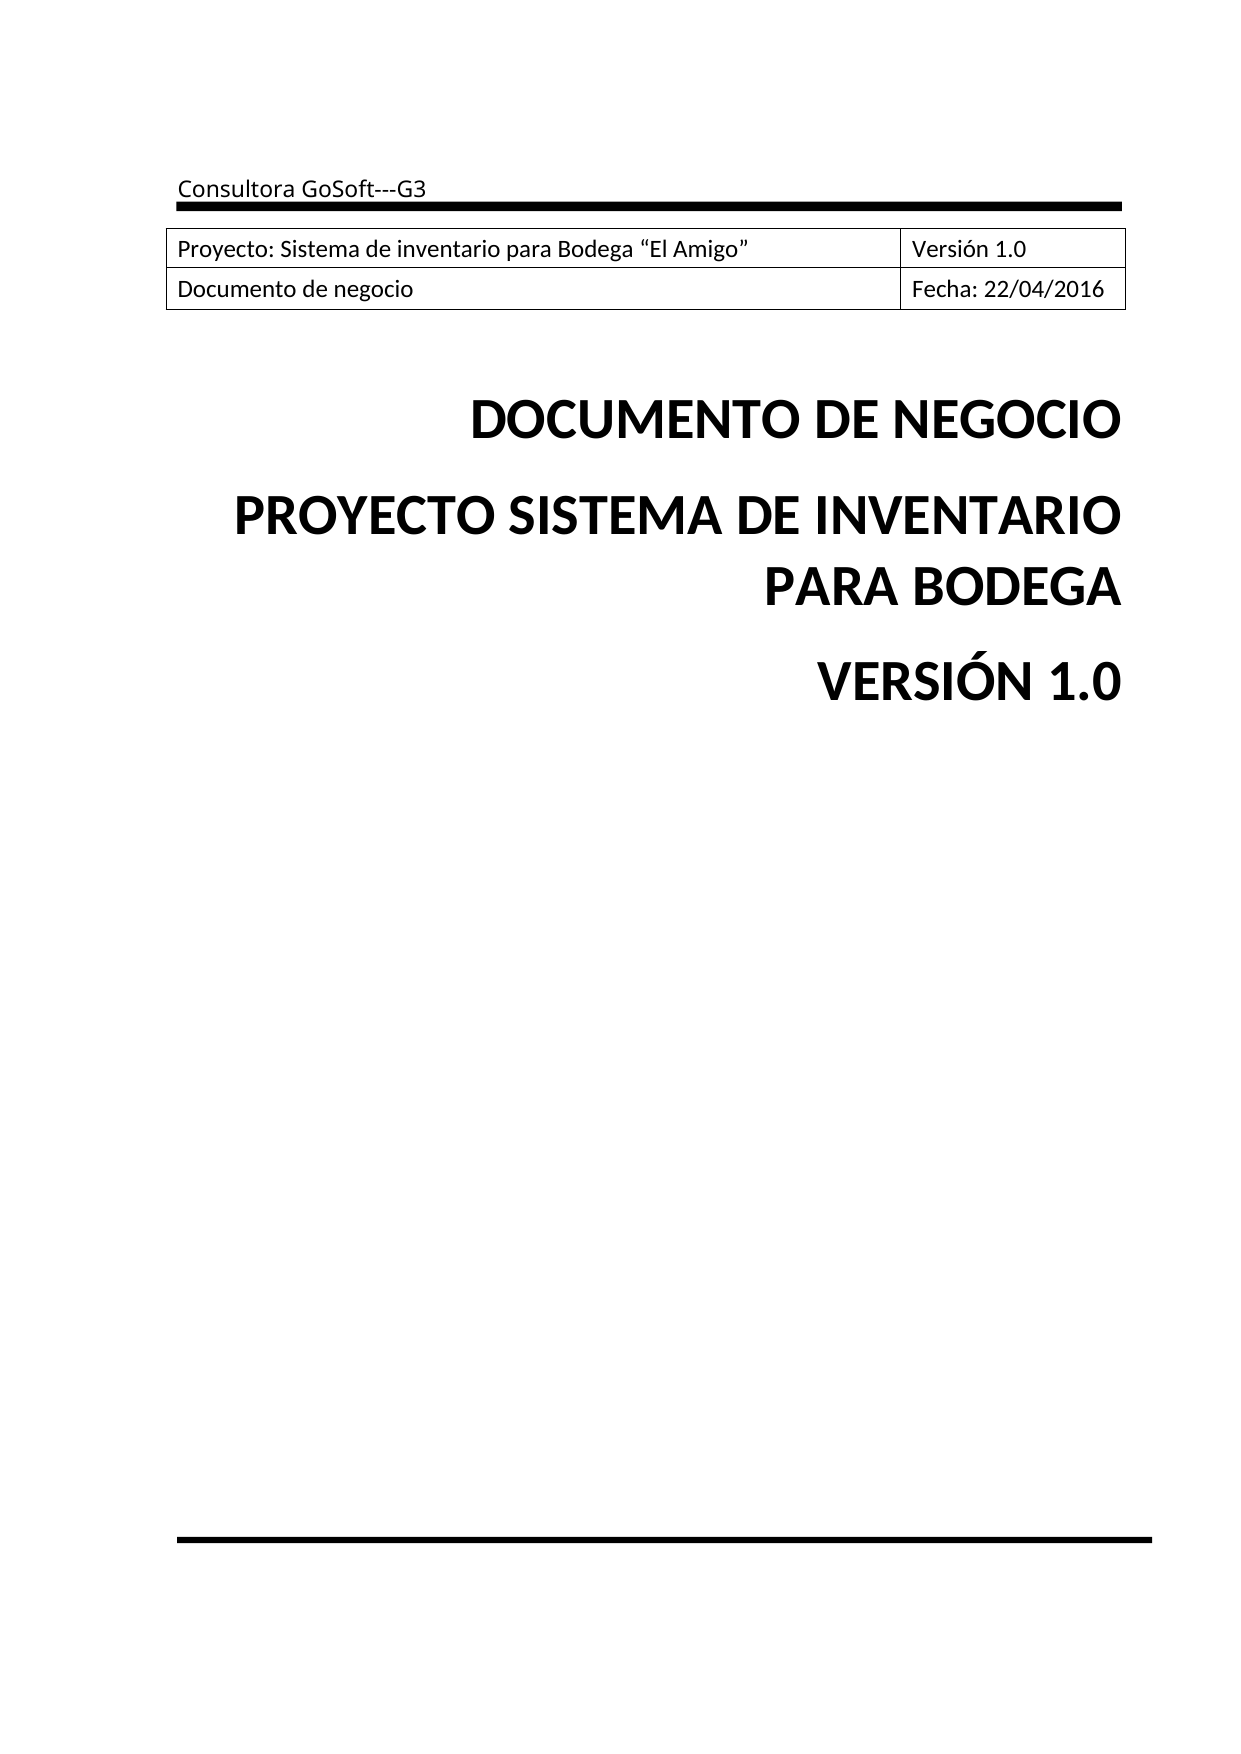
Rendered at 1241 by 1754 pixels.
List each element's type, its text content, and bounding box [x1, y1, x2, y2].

text PROYECTO SISTEMA DE INVENTARIO PARA BODEGA [177, 477, 1122, 620]
text VERSIÓN 1.0 [177, 644, 1122, 715]
text DOCUMENTO DE NEGOCIO [177, 382, 1122, 477]
